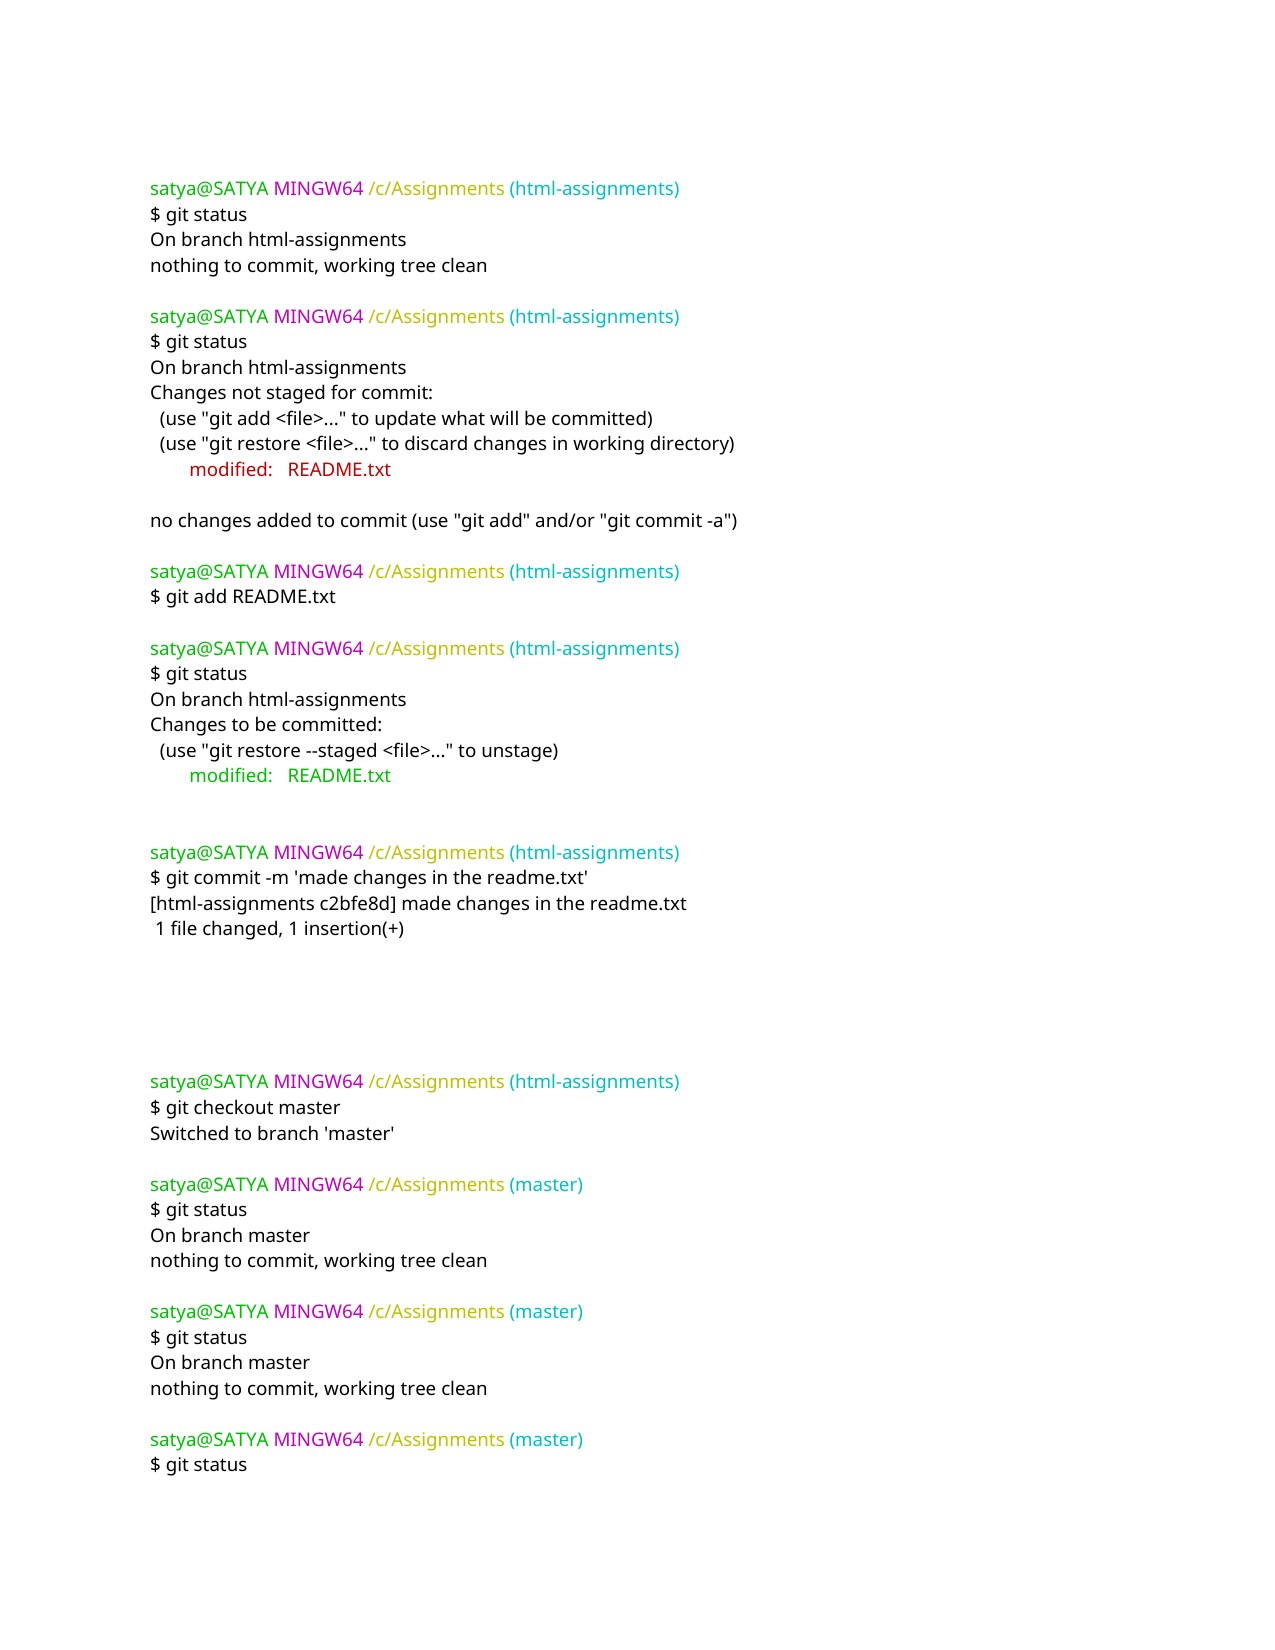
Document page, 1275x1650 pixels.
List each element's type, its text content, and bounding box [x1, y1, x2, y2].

text [html-assignments c2bfe8d] made changes in the readme.txt [150, 890, 1125, 916]
text On branch html-assignments [150, 686, 1125, 711]
text no changes added to commit (use "git add" and/or "git commit -a") [150, 507, 1125, 533]
text nothing to commit, working tree clean [150, 1375, 1125, 1401]
text $ git status [150, 201, 1125, 227]
text nothing to commit, working tree clean [150, 1247, 1125, 1273]
text satya@SATYA MINGW64 /c/Assignments (master) [150, 1171, 1125, 1196]
text $ git commit -m 'made changes in the readme.txt' [150, 864, 1125, 890]
text modified: README.txt [150, 762, 1125, 788]
text 1 file changed, 1 insertion(+) [150, 916, 1125, 941]
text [150, 303, 1125, 329]
text $ git status [150, 660, 1125, 686]
text satya@SATYA MINGW64 /c/Assignments (master) [150, 1426, 1125, 1452]
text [150, 176, 1125, 201]
text $ git status [150, 1196, 1125, 1222]
text satya@SATYA MINGW64 /c/Assignments (html-assignments) [150, 558, 1125, 584]
text Switched to branch 'master' [150, 1120, 1125, 1145]
text $ git status [150, 329, 1125, 354]
text $ git add README.txt [150, 584, 1125, 609]
text satya@SATYA MINGW64 /c/Assignments (html-assignments) [150, 1069, 1125, 1094]
text On branch html-assignments [150, 354, 1125, 380]
text On branch master [150, 1349, 1125, 1375]
text (use "git restore <file>..." to discard changes in working directory) [150, 431, 1125, 456]
text $ git status [150, 1324, 1125, 1349]
text On branch master [150, 1222, 1125, 1247]
text Changes to be committed: [150, 711, 1125, 737]
text $ git status [150, 1452, 1125, 1477]
text satya@SATYA MINGW64 /c/Assignments (html-assignments) [150, 635, 1125, 660]
text (use "git add <file>..." to update what will be committed) [150, 405, 1125, 431]
text (use "git restore --staged <file>..." to unstage) [150, 737, 1125, 762]
text $ git checkout master [150, 1094, 1125, 1120]
text On branch html-assignments [150, 227, 1125, 252]
text Changes not staged for commit: [150, 380, 1125, 405]
text nothing to commit, working tree clean [150, 252, 1125, 278]
text modified: README.txt [150, 456, 1125, 482]
text satya@SATYA MINGW64 /c/Assignments (html-assignments) [150, 839, 1125, 864]
text satya@SATYA MINGW64 /c/Assignments (master) [150, 1298, 1125, 1324]
